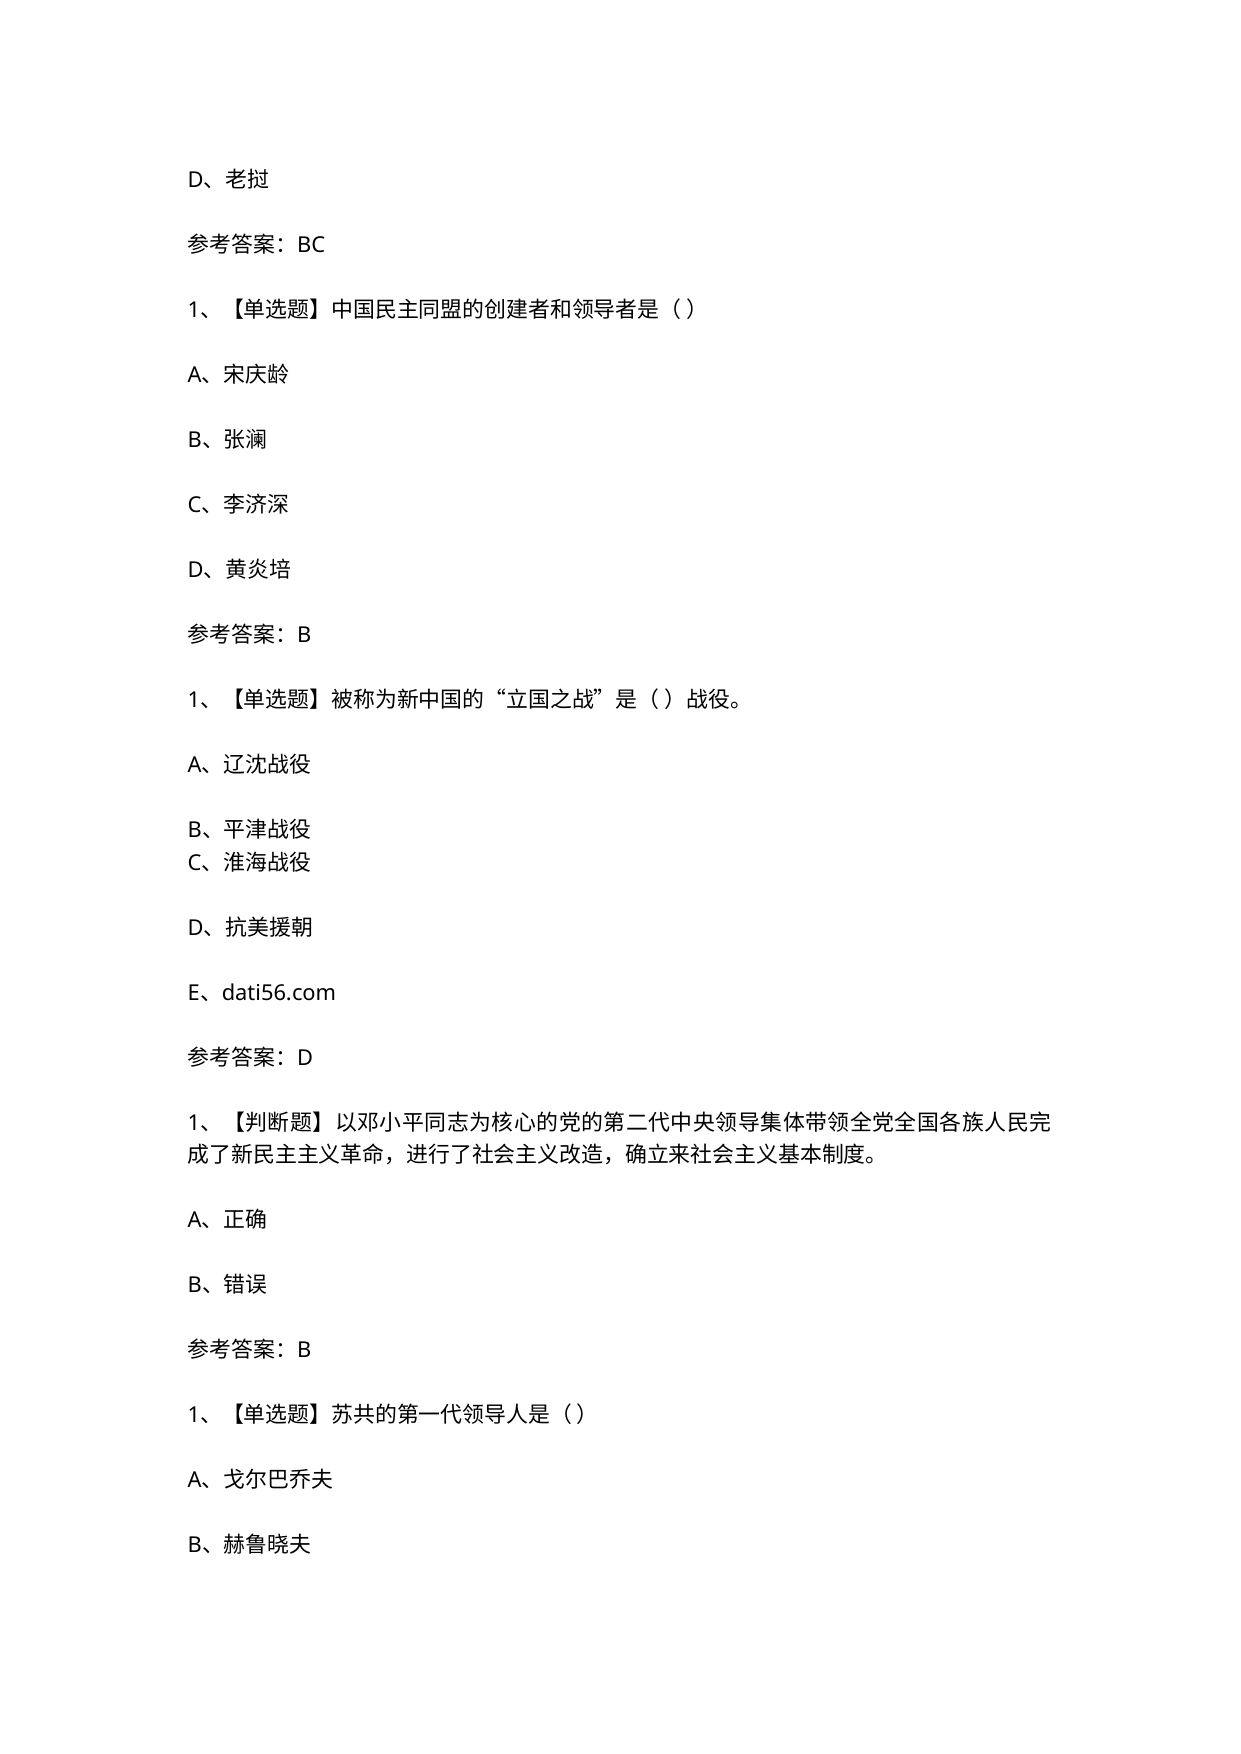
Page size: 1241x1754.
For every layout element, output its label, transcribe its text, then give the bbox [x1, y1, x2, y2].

text 1、【单选题】中国民主同盟的创建者和领导者是（ ） [187, 292, 1053, 324]
text C、李济深 [187, 487, 1053, 519]
text A、正确 [187, 1202, 1053, 1234]
text A、宋庆龄 [187, 357, 1053, 389]
text B、错误 [187, 1267, 1053, 1299]
text B、张澜 [187, 422, 1053, 454]
text 参考答案：D [187, 1039, 1053, 1072]
text A、辽沈战役 [187, 747, 1053, 779]
text D、抗美援朝 [187, 909, 1053, 942]
text 1、【判断题】以邓小平同志为核心的党的第二代中央领导集体带领全党全国各族人民完成了新民主主义革命，进行了社会主义改造，确立来社会主义基本制度。 [187, 1104, 1053, 1169]
text 1、【单选题】被称为新中国的“立国之战”是（ ）战役。 [187, 682, 1053, 714]
text B、赫鲁晓夫 [187, 1527, 1053, 1559]
text 参考答案：BC [187, 227, 1053, 259]
text 1、【单选题】苏共的第一代领导人是（ ） [187, 1397, 1053, 1429]
text B、平津战役 [187, 812, 1053, 844]
text A、戈尔巴乔夫 [187, 1462, 1053, 1494]
text C、淮海战役 [187, 844, 1053, 877]
text 参考答案：B [187, 617, 1053, 649]
text E、dati56.com [187, 974, 1053, 1007]
text D、老挝 [187, 162, 1053, 194]
text 参考答案：B [187, 1332, 1053, 1364]
text D、黄炎培 [187, 552, 1053, 584]
